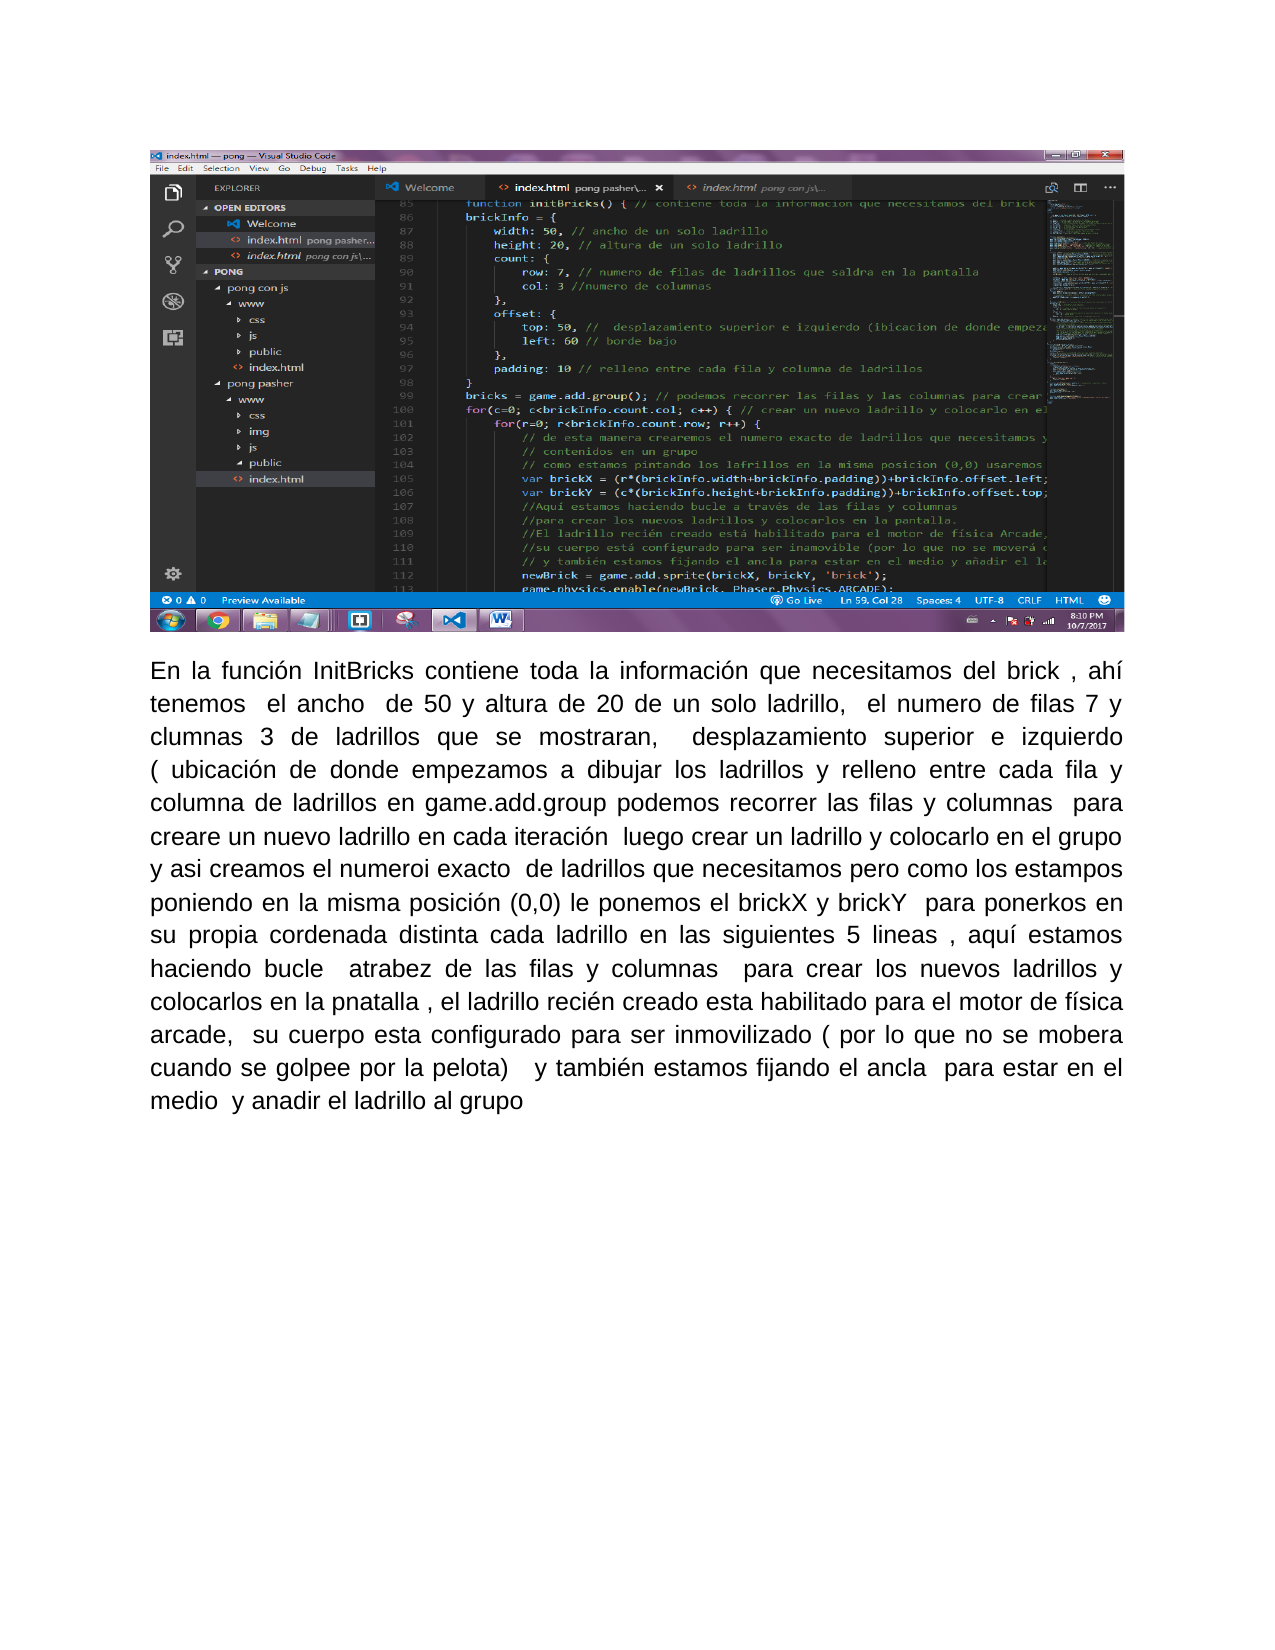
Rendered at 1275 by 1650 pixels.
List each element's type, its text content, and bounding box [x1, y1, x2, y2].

picture [150, 150, 1125, 632]
text En la función InitBricks contiene toda la información que necesitamos del brick , ahí tenemos el ancho de 50 y altura de 20 de un solo ladrillo, el numero de filas 7 y clumnas 3 de ladrillos que se mostraran, desplazamiento superior e izquierdo ( ubicación de donde empezamos a dibujar los ladrillos y relleno entre cada fila y columna de ladrillos en game.add.group podemos recorrer las filas y columnas para creare un nuevo ladrillo en cada iteración luego crear un ladrillo y colocarlo en el grupo y asi creamos el numeroi exacto de ladrillos que necesitamos pero como los estampos poniendo en la misma posición (0,0) le ponemos el brickX y brickY para ponerkos en su propia cordenada distinta cada ladrillo en las siguientes 5 lineas , aquí estamos haciendo bucle atrabez de las filas y columnas para crear los nuevos ladrillos y colocarlos en la pnatalla , el ladrillo recién creado esta habilitado para el motor de física arcade, su cuerpo esta configurado para ser inmovilizado ( por lo que no se mobera cuando se golpee por la pelota) y también estamos fijando el ancla para estar en el medio y anadir el ladrillo al grupo [150, 656, 1125, 1114]
